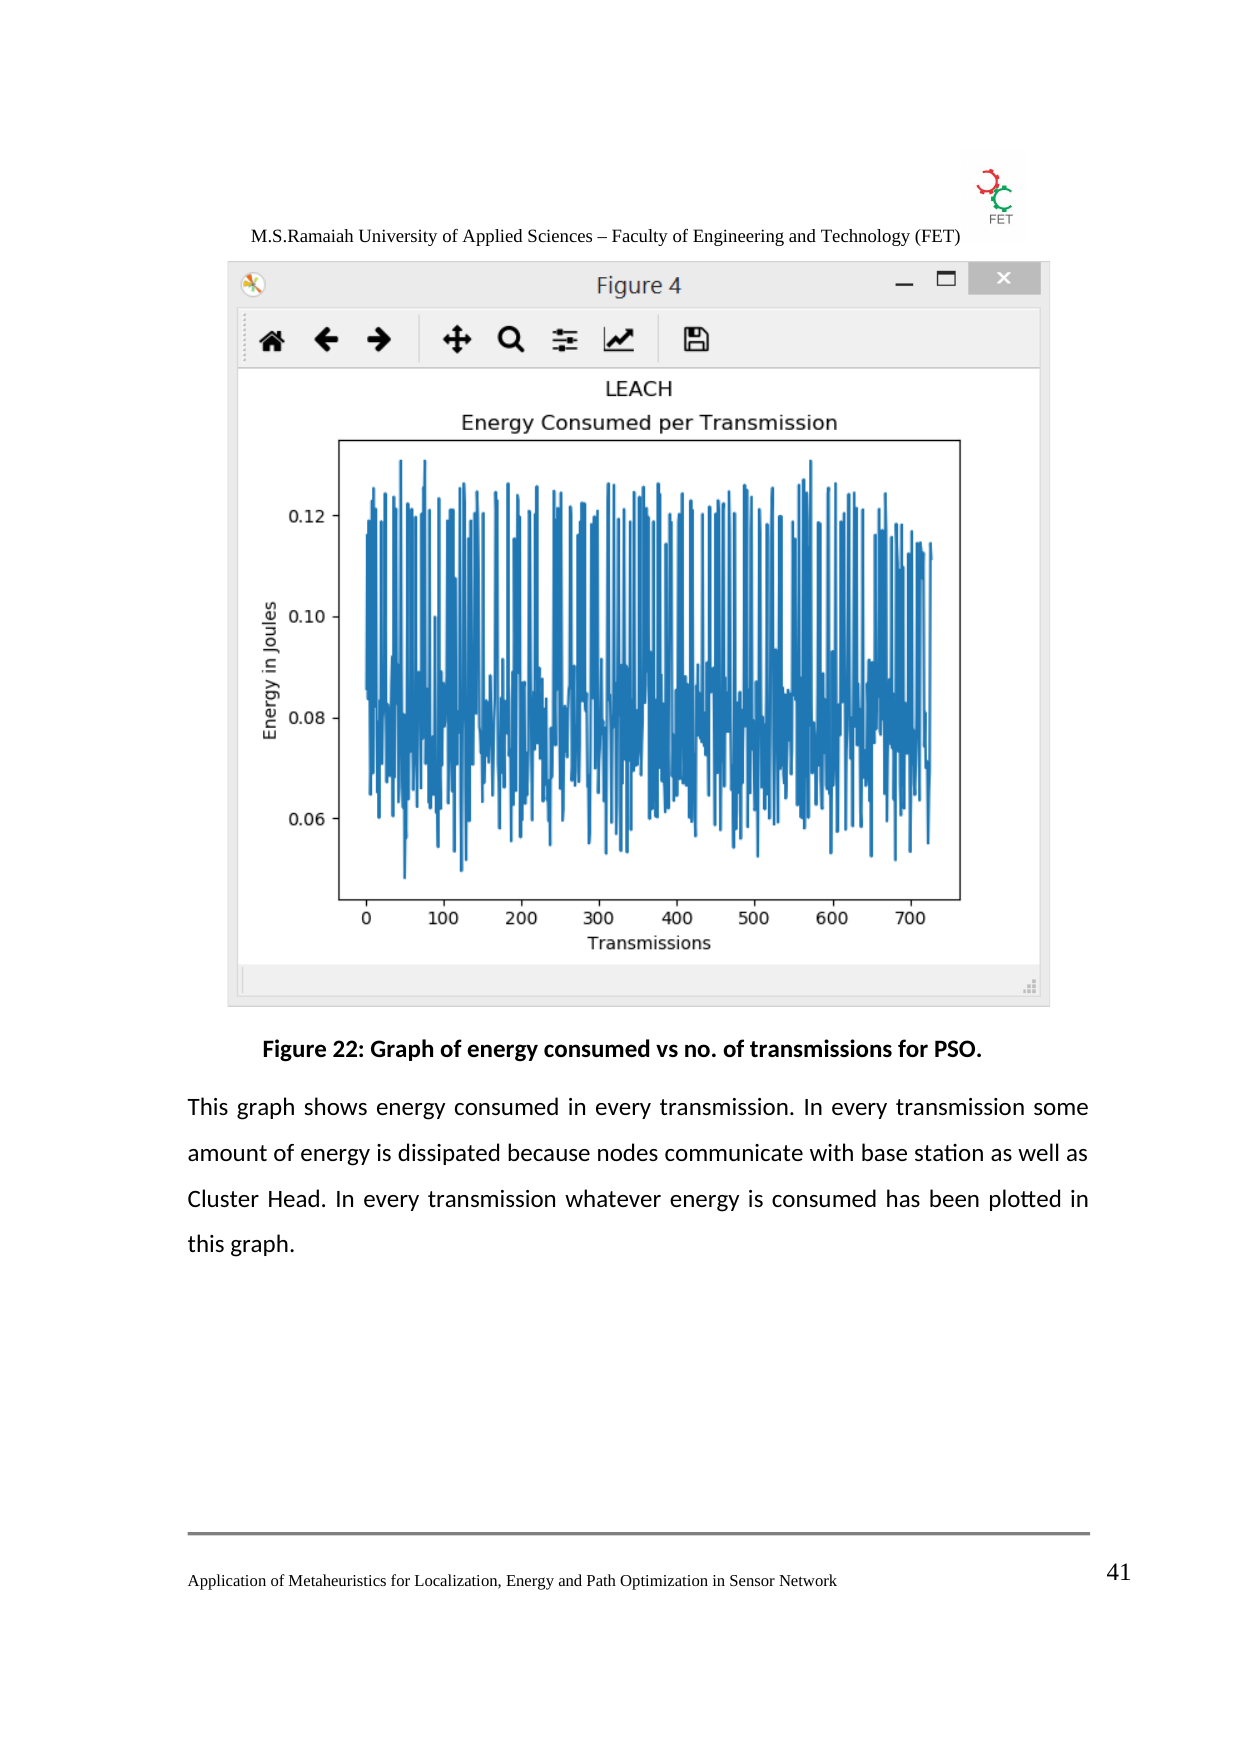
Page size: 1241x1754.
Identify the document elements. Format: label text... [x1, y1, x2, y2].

picture [227, 261, 1051, 1007]
text This graph shows energy consumed in every transmission. In every transmission some amount of energy is dissipated because nodes communicate with base station as well as Cluster Head. In every transmission whatever energy is consumed has been plotted in this graph. [187, 1091, 1090, 1259]
picture [961, 150, 1028, 243]
text Figure 22: Graph of energy consumed vs no. of transmissions for PSO. [187, 1033, 1090, 1063]
